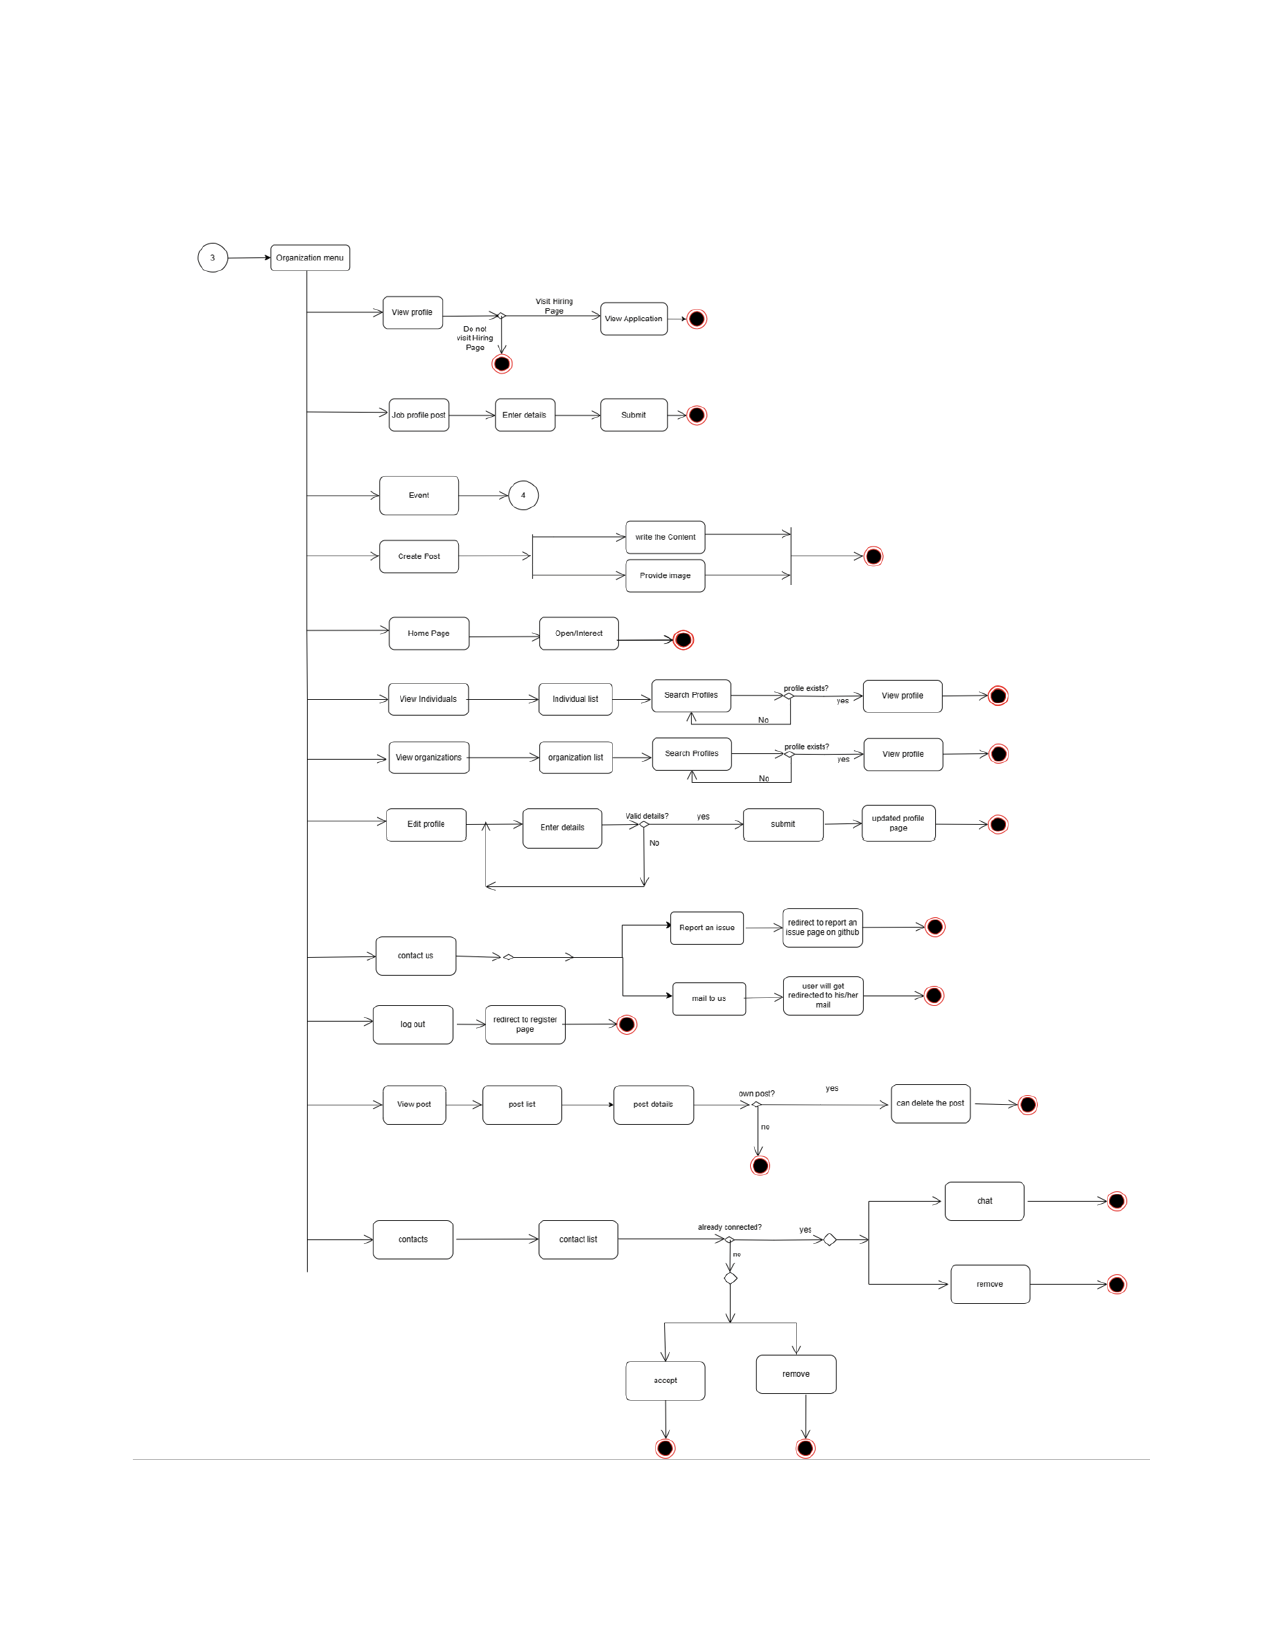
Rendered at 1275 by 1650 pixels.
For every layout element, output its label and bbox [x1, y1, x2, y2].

picture [132, 211, 1150, 1460]
